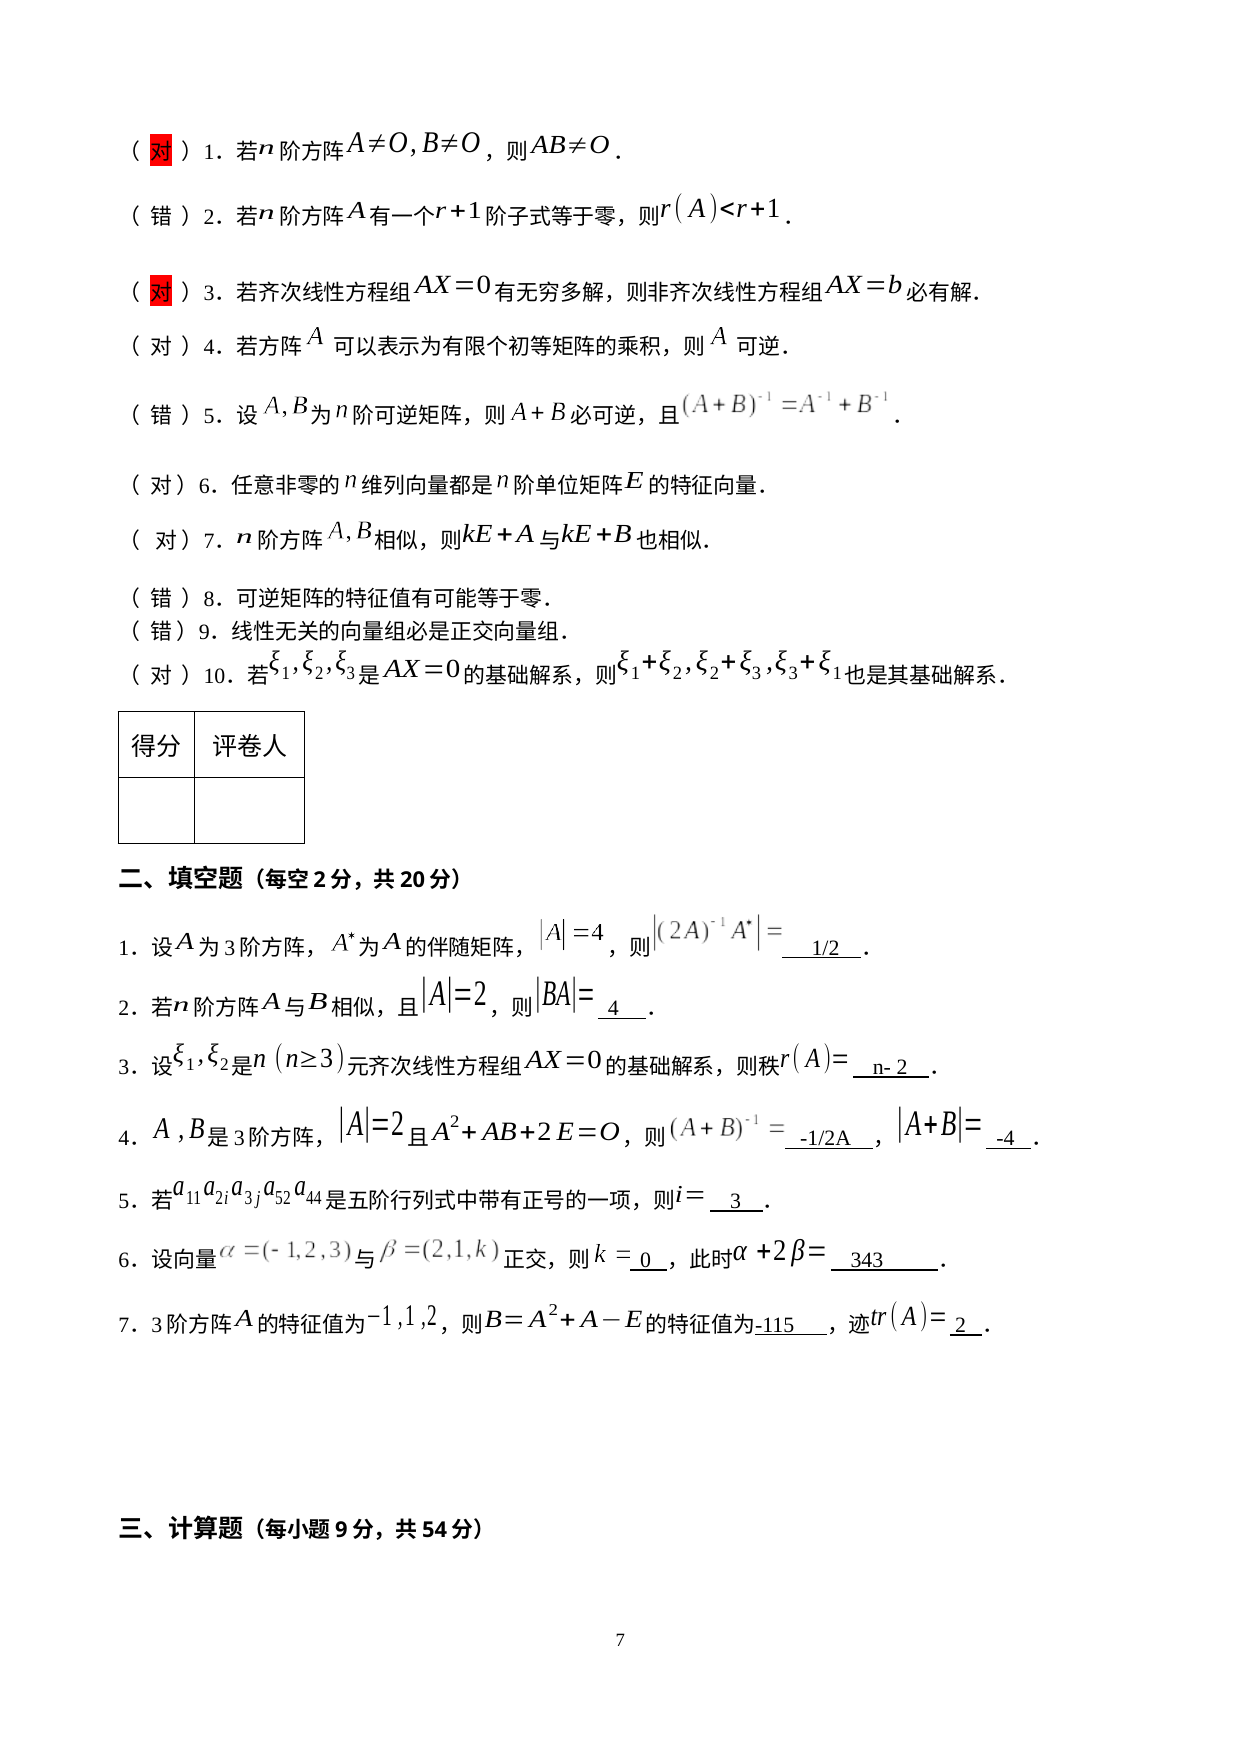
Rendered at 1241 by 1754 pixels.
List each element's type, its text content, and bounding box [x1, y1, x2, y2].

text 2．若阶方阵与相似，且，则 4 ． [118, 974, 1122, 1039]
table_header 得分 [119, 712, 194, 777]
text 3．设是元齐次线性方程组的基础解系，则秩 n- 2 ． [118, 1039, 1122, 1104]
text （ 对 ）10．若是的基础解系，则也是其基础解系． [118, 646, 1122, 711]
text （ 错 ）9．线性无关的向量组必是正交向量组． [118, 613, 1122, 646]
table_cell [119, 778, 194, 843]
text 4．是3阶方阵，且，则 -1/2A ， -4 ． [118, 1104, 1122, 1169]
text （ 错 ）5．设为阶可逆矩阵，则必可逆，且． [118, 386, 1122, 451]
text 1．设为3阶方阵，为的伴随矩阵，，则 1/2 ． [118, 909, 1122, 974]
text （ 错 ）2．若阶方阵有一个阶子式等于零，则． [118, 191, 1122, 256]
table_cell [195, 778, 304, 843]
text （ 对 ）1．若阶方阵，则． [118, 126, 1122, 191]
text 5．若是五阶行列式中带有正号的一项，则 3 ． [118, 1169, 1122, 1234]
text （ 对 ）3．若齐次线性方程组有无穷多解，则非齐次线性方程组必有解． [118, 256, 1122, 321]
text （ 对 ）4．若方阵可以表示为有限个初等矩阵的乘积，则可逆． [118, 321, 1122, 386]
text 6．设向量与正交，则 0 ，此时 343 ． [118, 1234, 1122, 1299]
text （ 对 ）6．任意非零的维列向量都是阶单位矩阵的特征向量． [118, 451, 1122, 516]
text 三、计算题（每小题9分，共54分） [118, 1494, 1122, 1559]
text 二、填空题（每空2分，共20分） [118, 844, 1122, 909]
text 7．3阶方阵的特征值为，则的特征值为-115 ，迹 2 ． [118, 1299, 1122, 1364]
text （ 错 ）8．可逆矩阵的特征值有可能等于零． [118, 581, 1122, 613]
table_header 评卷人 [195, 712, 304, 777]
text （ 对 ）7．阶方阵相似，则与也相似． [118, 516, 1122, 581]
